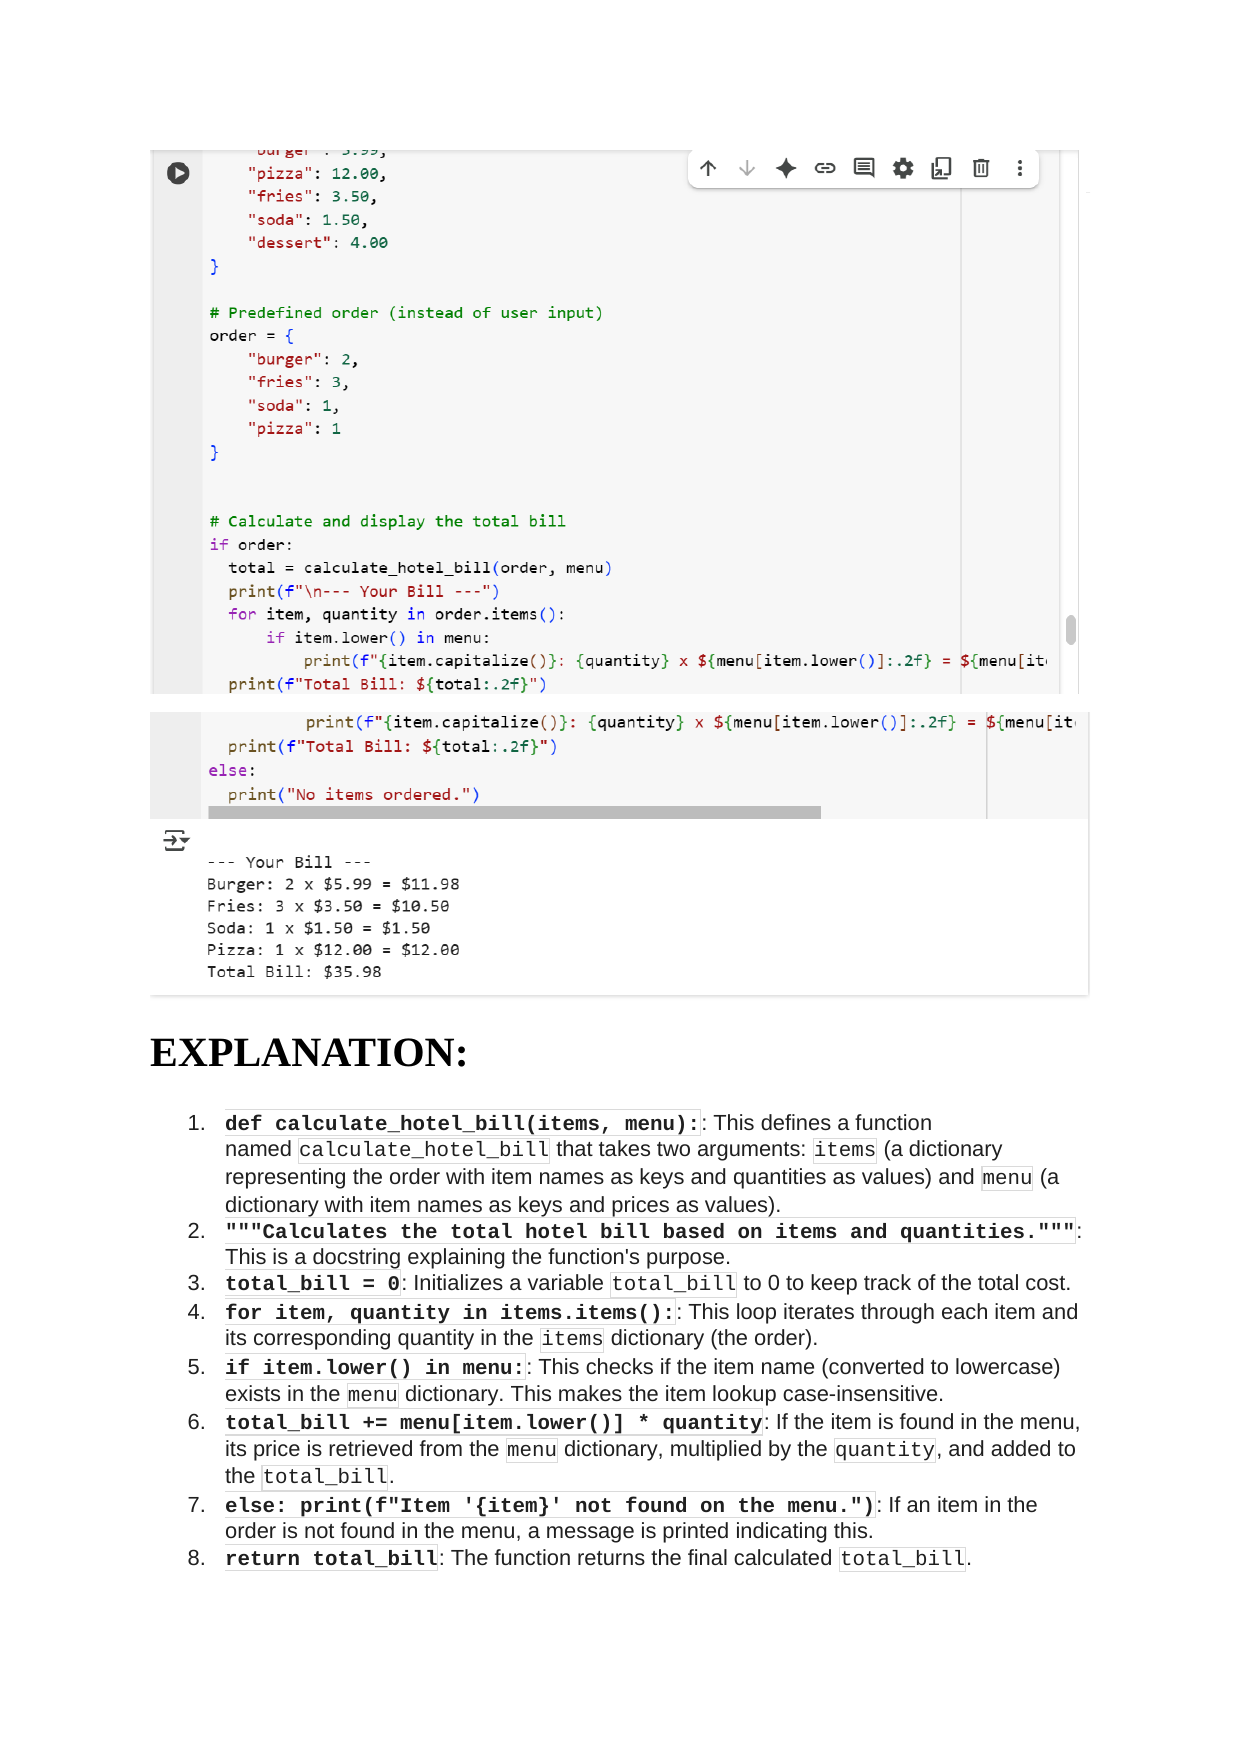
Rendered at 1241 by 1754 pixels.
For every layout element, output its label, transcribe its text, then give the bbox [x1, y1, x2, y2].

list else: print(f"Item '{item}' not found on the menu."): If an item in the order is not found in the menu, a message is printed indicating this. [187, 1491, 1090, 1544]
text EXPLANATION: [150, 1028, 1090, 1076]
picture [150, 712, 1091, 1009]
list if item.lower() in menu:: This checks if the item name (converted to lowercase) exists in the menu dictionary. This makes the item lookup case-insensitive. [187, 1353, 1090, 1408]
list def calculate_hotel_bill(items, menu):: This defines a function named calculate_hotel_bill that takes two arguments: items (a dictionary representing the order with item names as keys and quantities as values) and menu (a dictionary with item names as keys and prices as values). [187, 1108, 1090, 1217]
list total_bill = 0: Initializes a variable total_bill to 0 to keep track of the total cost. [187, 1269, 1090, 1298]
list for item, quantity in items.items():: This loop iterates through each item and its corresponding quantity in the items dictionary (the order). [187, 1298, 1090, 1353]
list """Calculates the total hotel bill based on items and quantities.""": This is a docstring explaining the function's purpose. [187, 1217, 1090, 1269]
list return total_bill: The function returns the final calculated total_bill. [187, 1544, 1090, 1572]
list total_bill += menu[item.lower()] * quantity: If the item is found in the menu, its price is retrieved from the menu dictionary, multiplied by the quantity, and added to the total_bill. [187, 1408, 1090, 1491]
picture [150, 150, 1091, 694]
